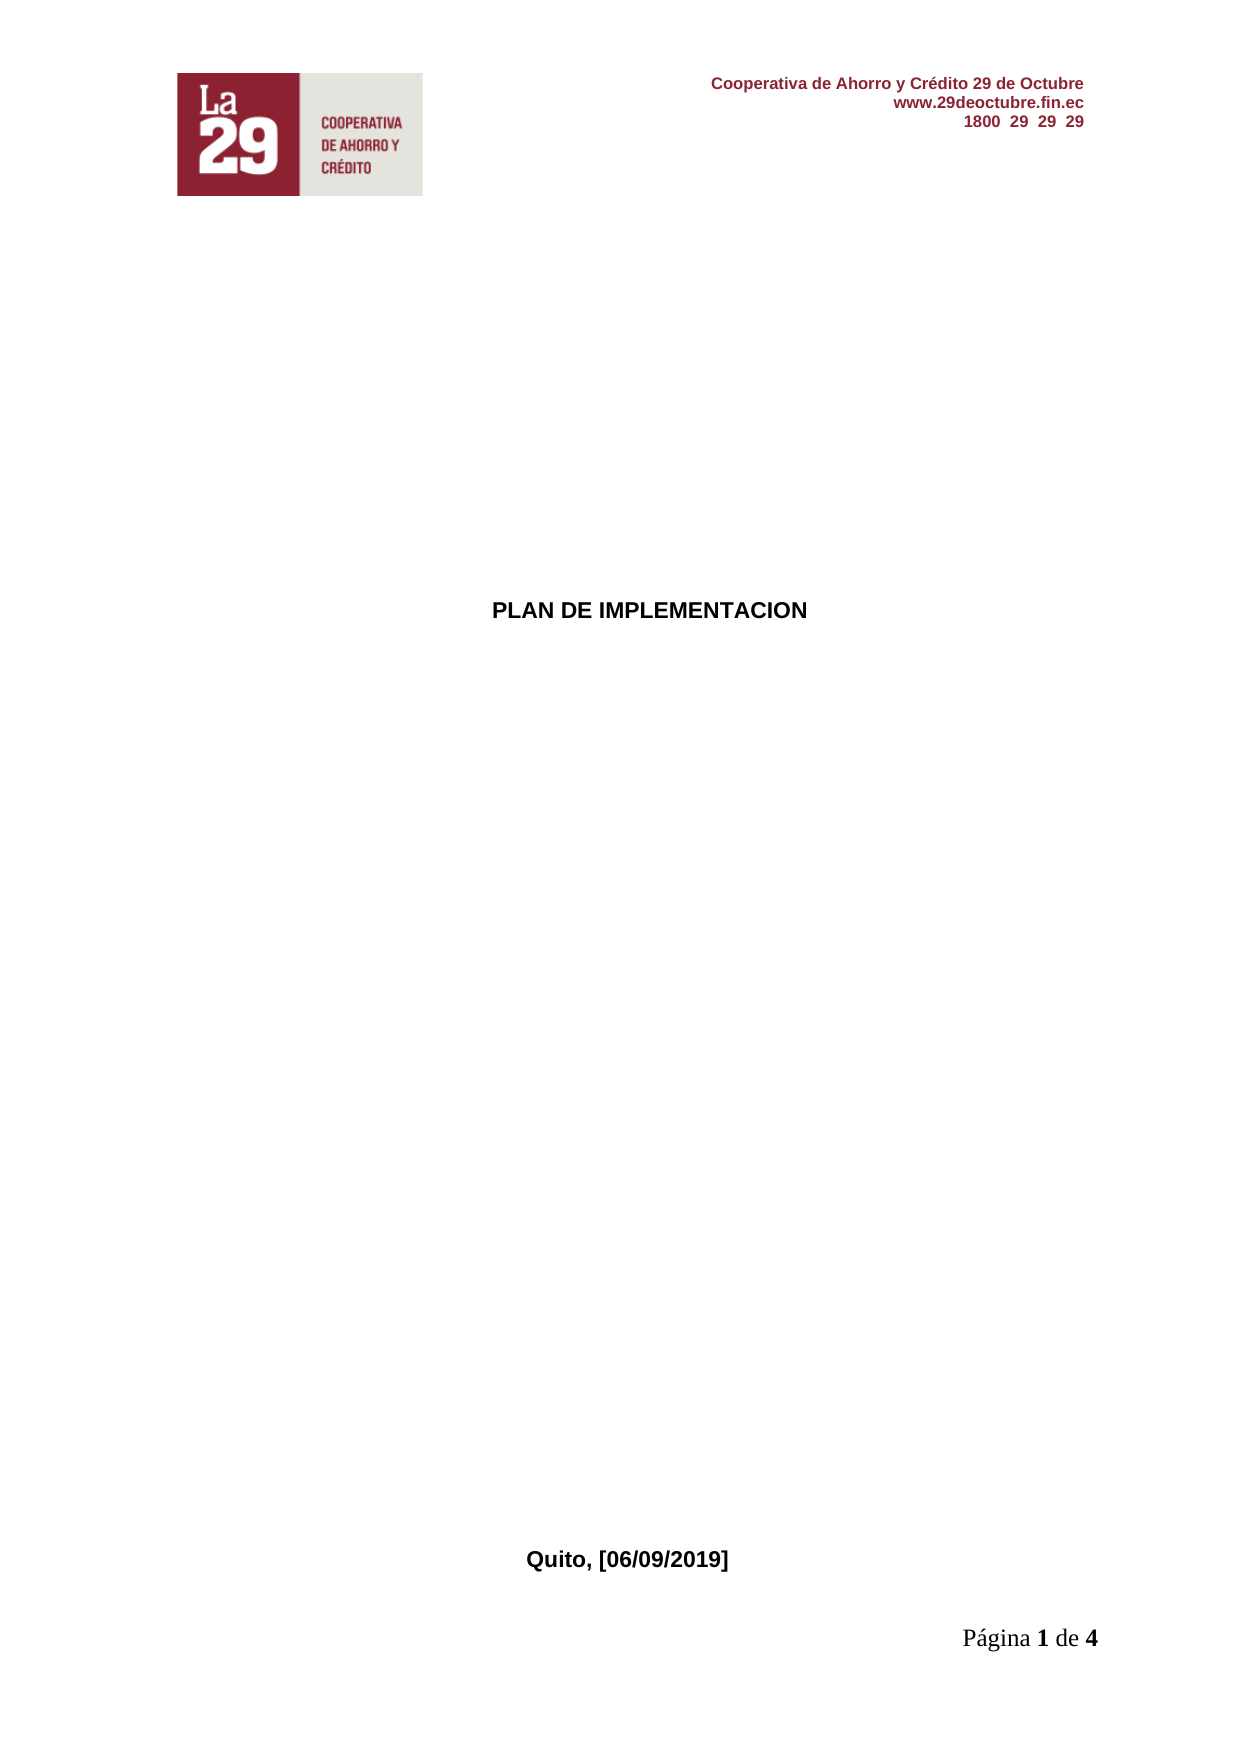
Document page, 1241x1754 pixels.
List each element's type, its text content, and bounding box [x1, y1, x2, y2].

picture [177, 73, 423, 196]
text PLAN DE IMPLEMENTACION [177, 597, 1122, 623]
list Quito, [06/09/2019] [133, 1546, 1122, 1572]
